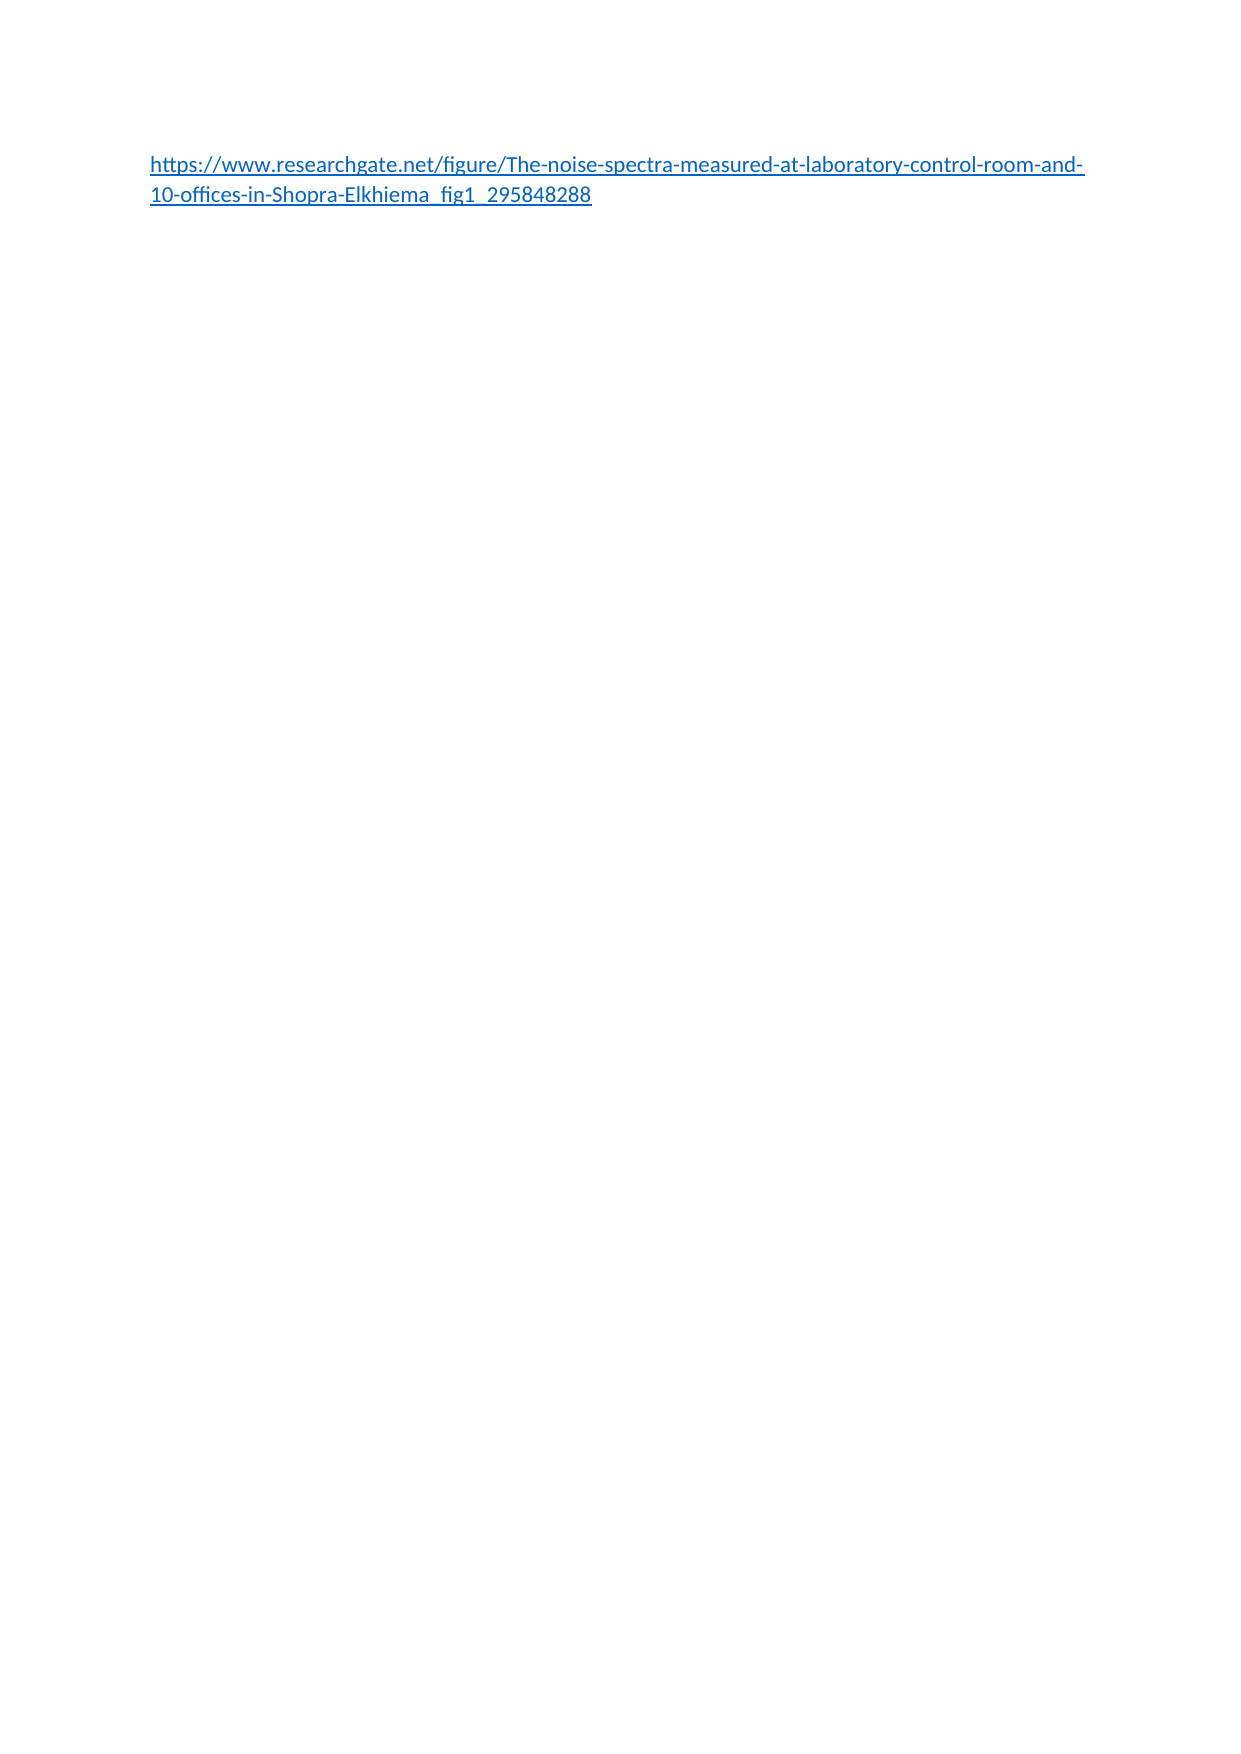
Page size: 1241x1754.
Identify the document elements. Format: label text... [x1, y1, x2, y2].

text https://www.researchgate.net/figure/The-noise-spectra-measured-at-laboratory-control-room-and-10-offices-in-Shopra-Elkhiema_fig1_295848288 [150, 150, 1090, 208]
